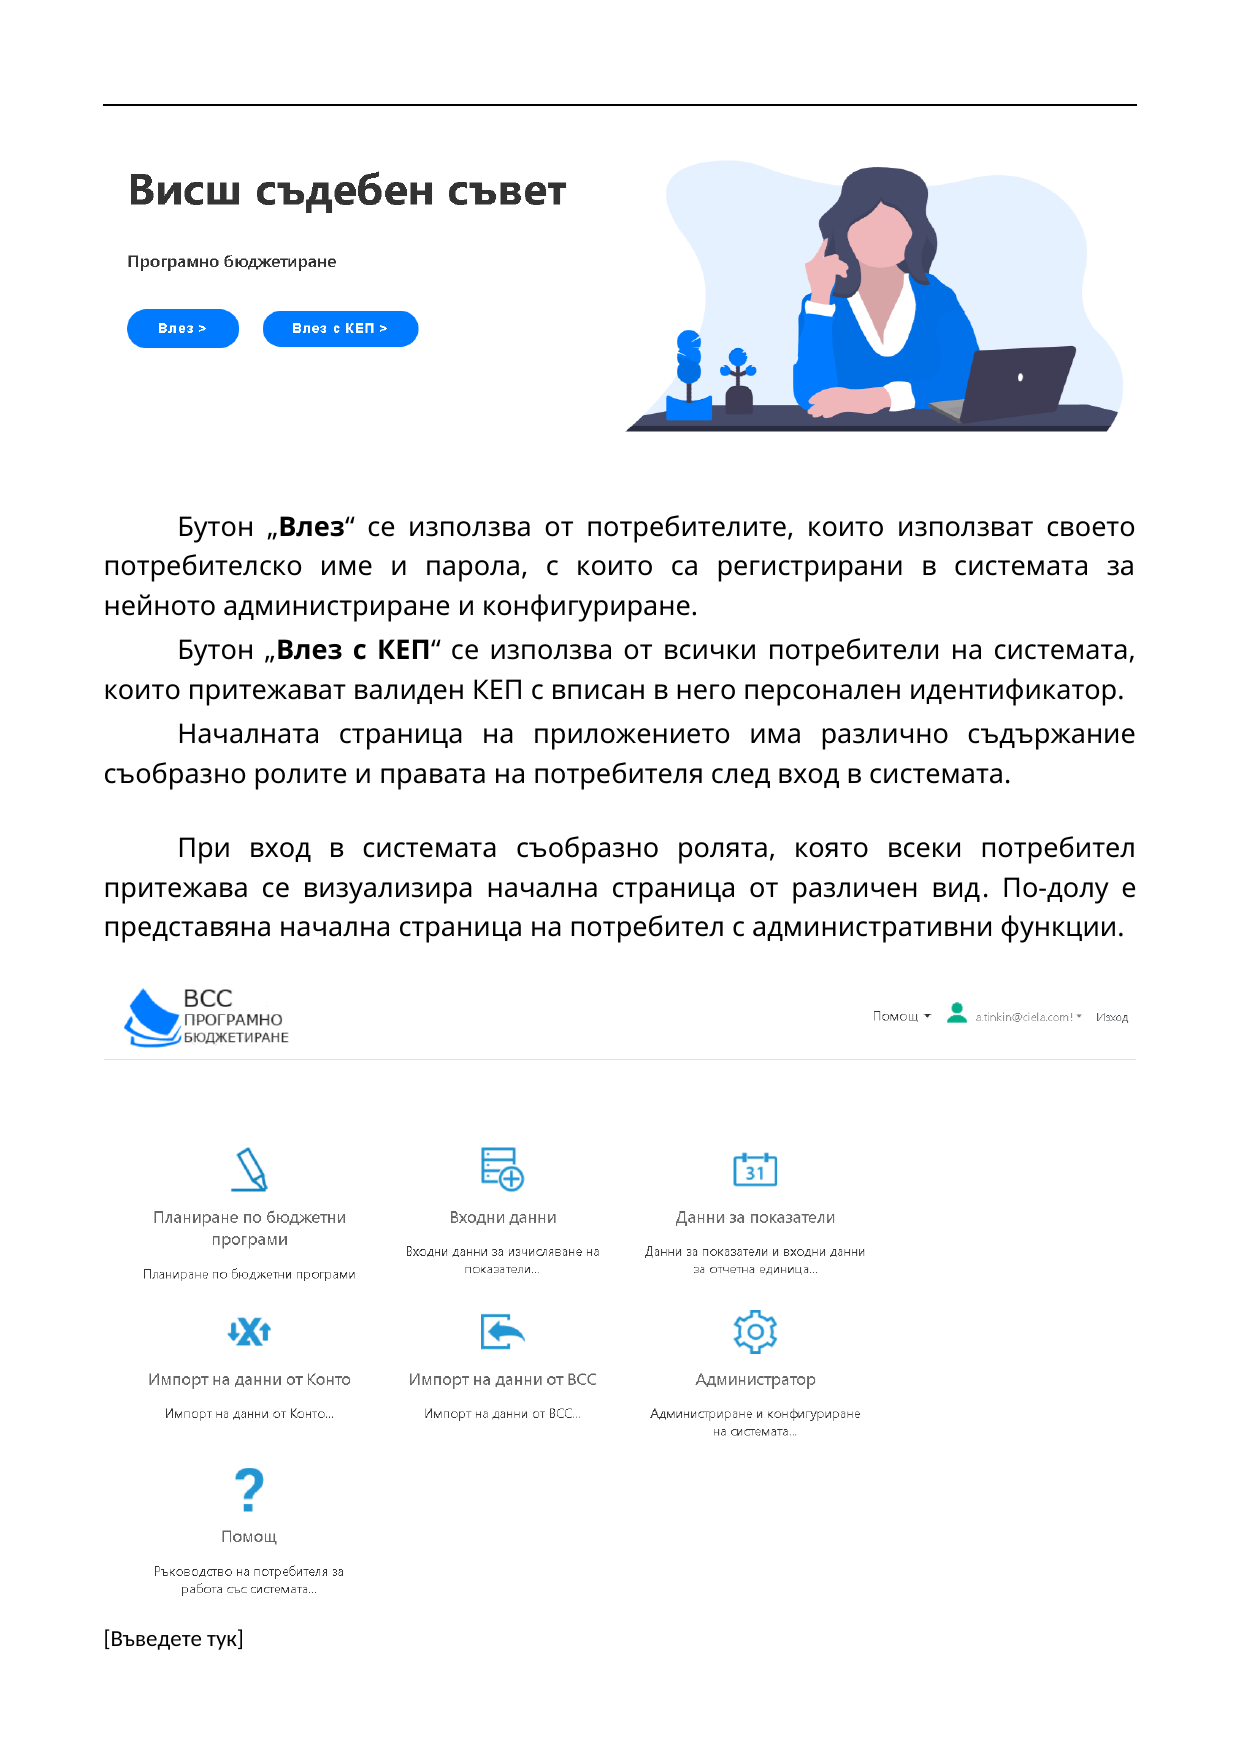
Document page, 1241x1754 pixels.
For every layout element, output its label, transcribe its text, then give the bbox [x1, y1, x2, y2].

subtitle При вход в системата съобразно ролята, която всеки потребител притежава се визуализира начална страница от различен вид. По-долу е представяна начална страница на потребител с административни функции. [103, 828, 1137, 945]
subtitle Бутон „Влез“ се използва от потребителите, които използват своето потребителско име и парола, с които са регистрирани в системата за нейното администриране и конфигуриране. [103, 507, 1137, 623]
subtitle Бутон „Влез с КЕП“ се използва от всички потребители на системата, които притежават валиден КЕП с вписан в него персонален идентификатор. [103, 631, 1137, 707]
picture [103, 118, 1137, 457]
subtitle Началната страница на приложението има различно съдържание съобразно ролите и правата на потребителя след вход в системата. [103, 714, 1137, 791]
picture [103, 977, 1137, 1620]
